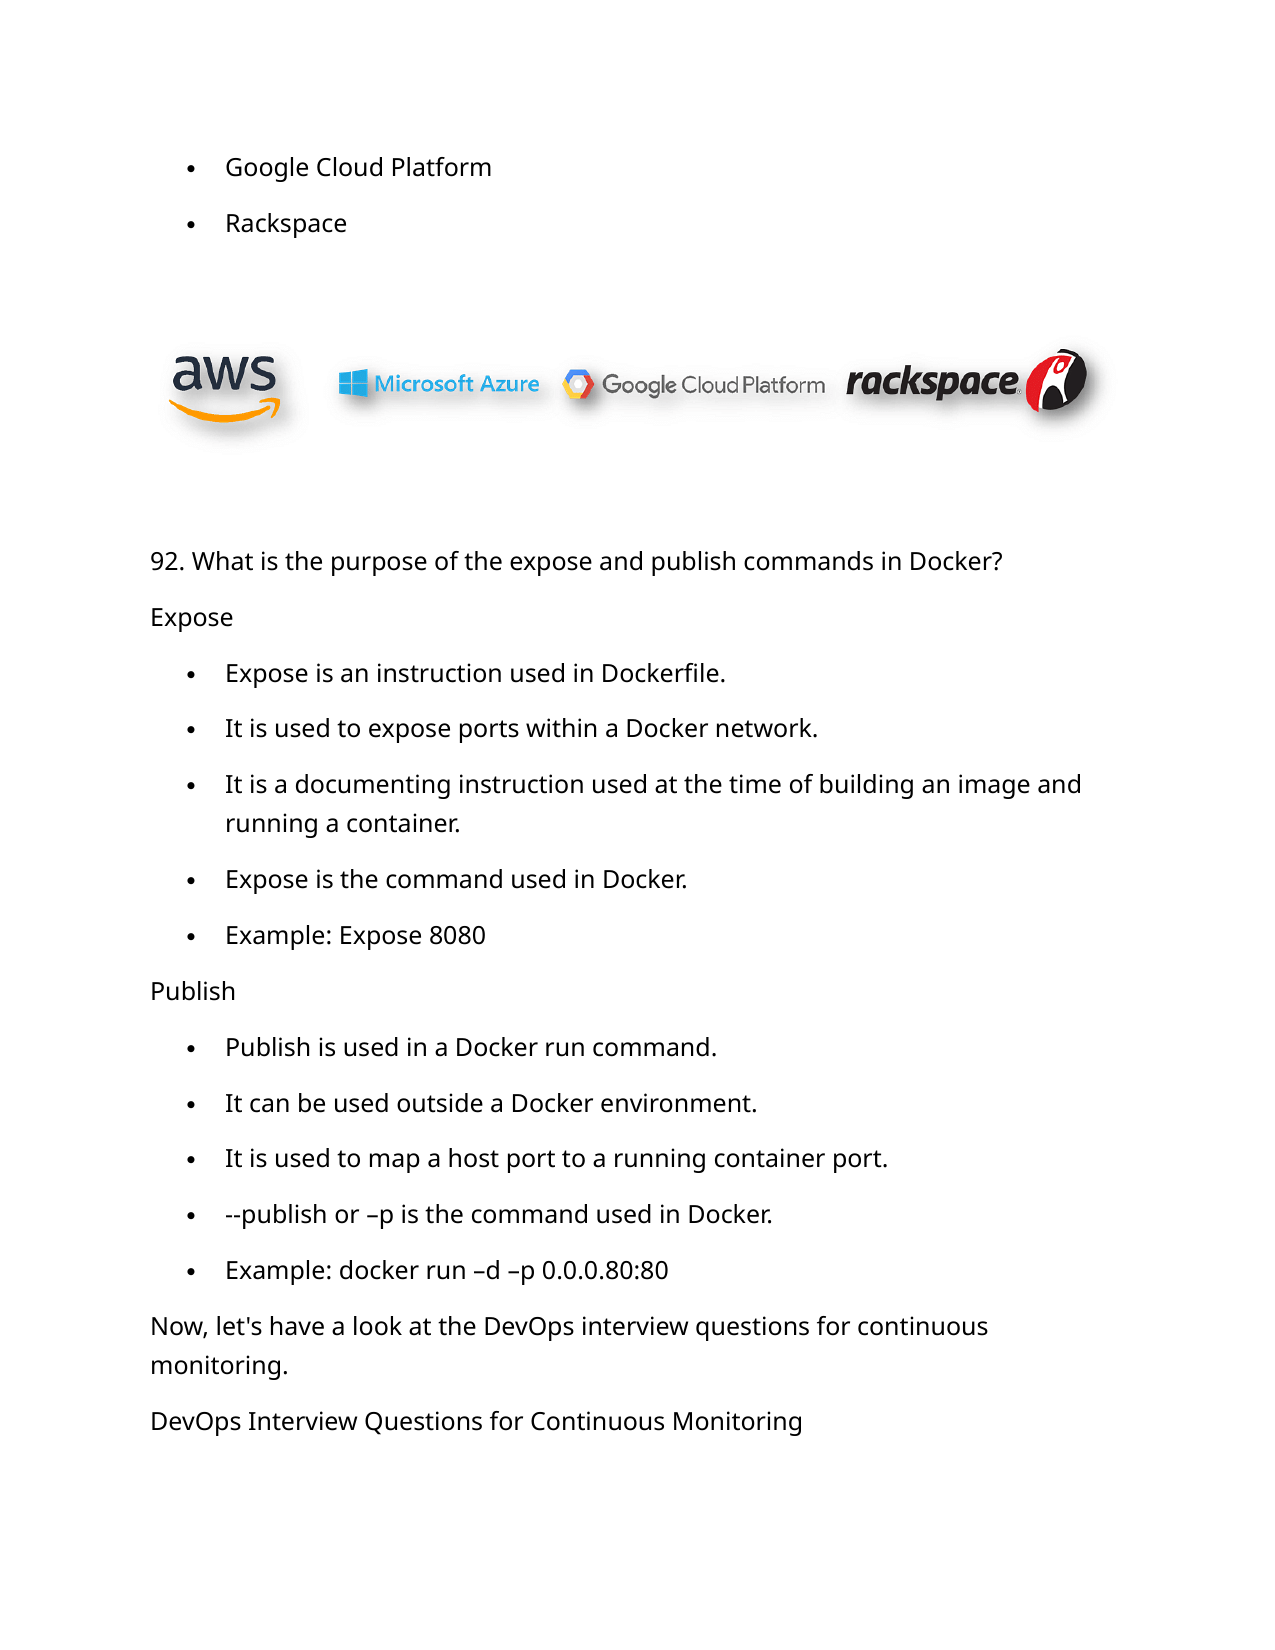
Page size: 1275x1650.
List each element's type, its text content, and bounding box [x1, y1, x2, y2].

list Example: Expose 8080 [187, 918, 1125, 952]
list It can be used outside a Docker environment. [187, 1085, 1125, 1119]
list Rackspace [187, 206, 1125, 240]
text 92. What is the purpose of the expose and publish commands in Docker? [150, 543, 1125, 578]
text DevOps Interview Questions for Continuous Monitoring [150, 1403, 1125, 1438]
list Example: docker run –d –p 0.0.0.80:80 [187, 1253, 1125, 1287]
list It is a documenting instruction used at the time of building an image and running a container. [187, 767, 1125, 840]
list It is used to expose ports within a Docker network. [187, 711, 1125, 745]
text Now, let's have a look at the DevOps interview questions for continuous monitoring. [150, 1308, 1125, 1382]
list Publish is used in a Docker run command. [187, 1029, 1125, 1063]
list Expose is the command used in Docker. [187, 862, 1125, 896]
text Publish [150, 973, 1125, 1008]
list --publish or –p is the command used in Docker. [187, 1197, 1125, 1231]
list It is used to map a host port to a running container port. [187, 1141, 1125, 1175]
list Google Cloud Platform [187, 150, 1125, 184]
picture [150, 261, 1125, 522]
text Expose [150, 599, 1125, 633]
list Expose is an instruction used in Dockerfile. [187, 655, 1125, 689]
